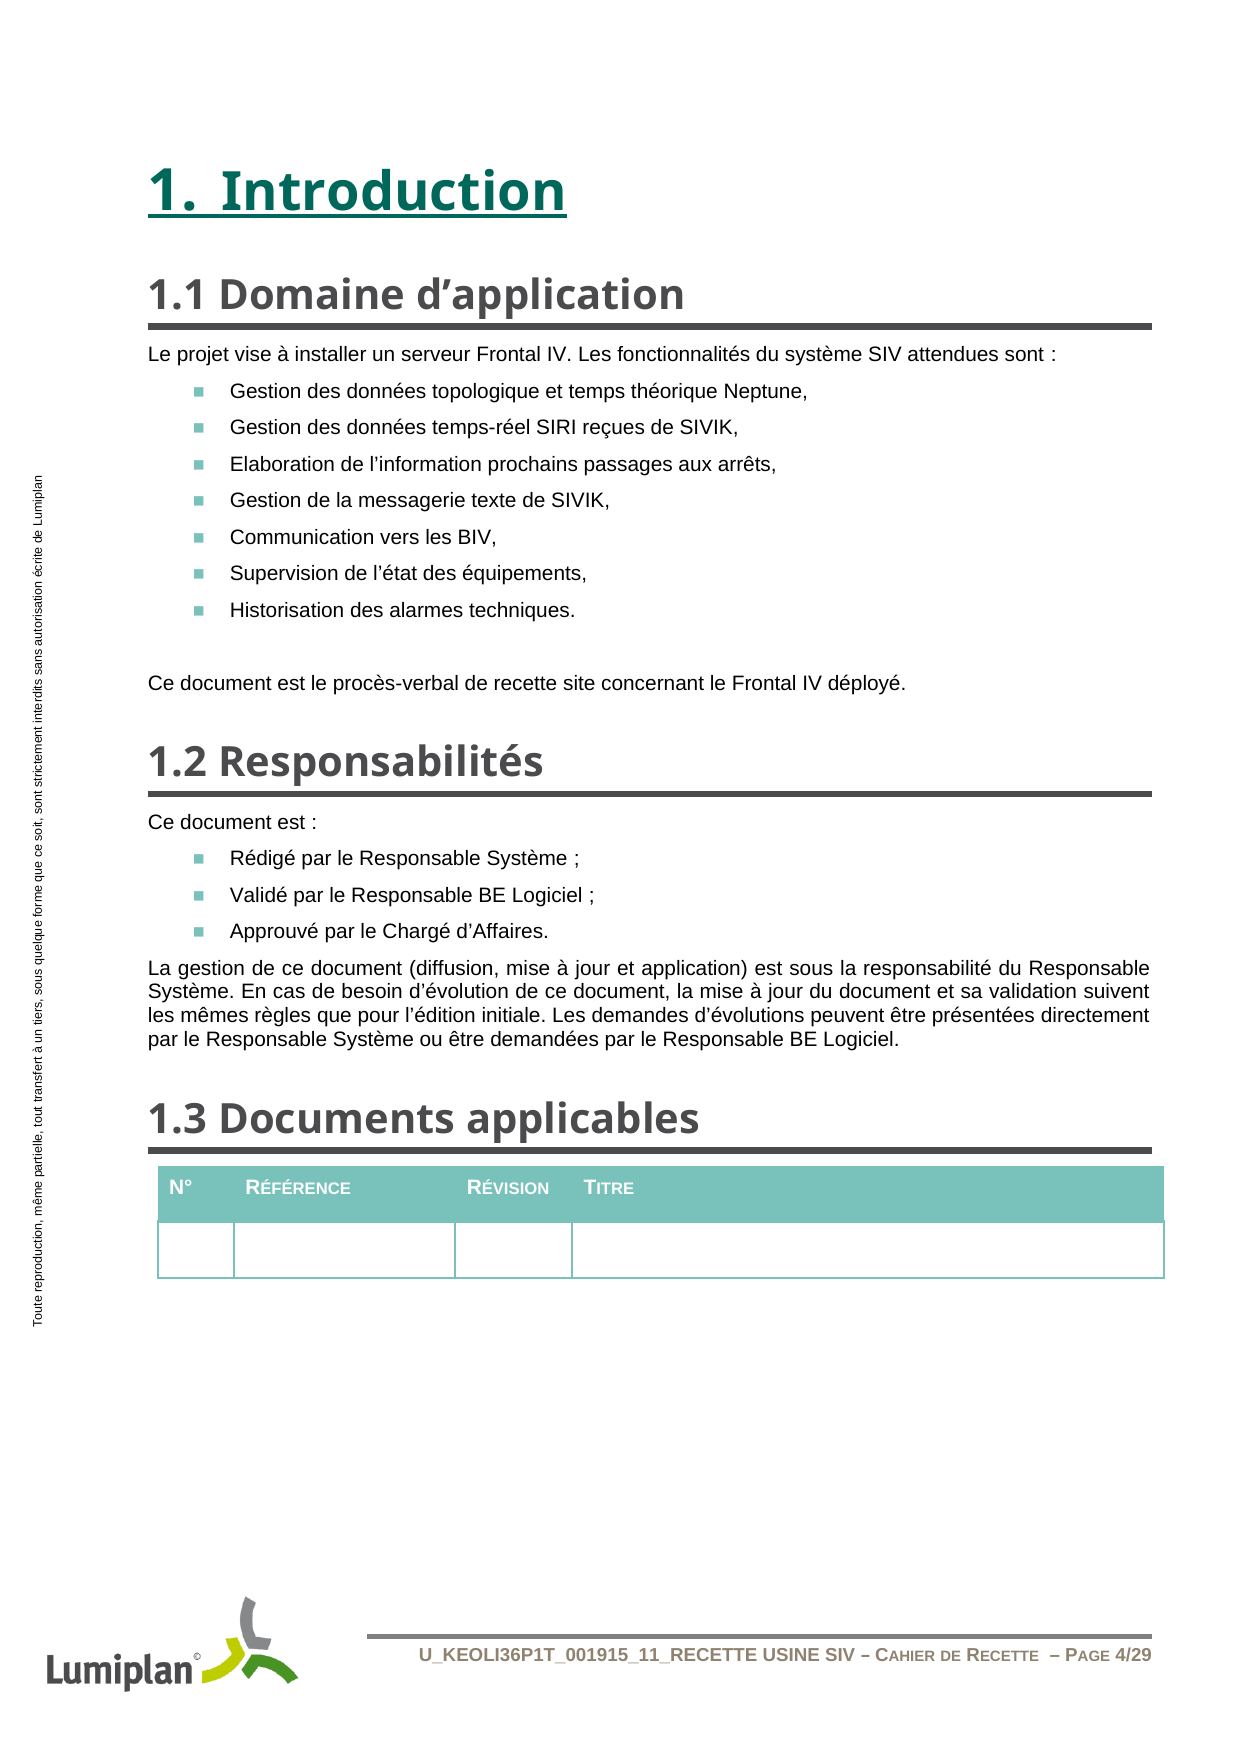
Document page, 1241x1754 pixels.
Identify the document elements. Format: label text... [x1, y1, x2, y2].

subtitle Responsabilités [148, 732, 1152, 791]
list Approuvé par le Chargé d’Affaires. [192, 919, 1152, 943]
list Supervision de l’état des équipements, [192, 561, 1152, 585]
table_header Référence [234, 1166, 455, 1220]
list Communication vers les BIV, [192, 524, 1152, 548]
list Rédigé par le Responsable Système ; [192, 846, 1152, 870]
text Ce document est : [148, 809, 1152, 833]
table_cell [573, 1223, 1163, 1277]
text Le projet vise à installer un serveur Frontal IV. Les fonctionnalités du système SIV attendues sont : [148, 342, 1152, 366]
table_header Titre [572, 1166, 1164, 1220]
table_header N° [158, 1166, 234, 1220]
list Validé par le Responsable BE Logiciel ; [192, 882, 1152, 906]
picture [38, 1589, 305, 1696]
list Ce document est le procès-verbal de recette site concernant le Frontal IV déployé. [148, 670, 1152, 694]
table_header Révision [455, 1166, 572, 1220]
table_cell [235, 1223, 454, 1277]
text La gestion de ce document (diffusion, mise à jour et application) est sous la responsabilité du Responsable Système. En cas de besoin d’évolution de ce document, la mise à jour du document et sa validation suivent les mêmes règles que pour l’édition initiale. Les demandes d’évolutions peuvent être présentées directement par le Responsable Système ou être demandées par le Responsable BE Logiciel. [148, 955, 1152, 1051]
table_cell [159, 1223, 233, 1277]
list Elaboration de l’information prochains passages aux arrêts, [192, 452, 1152, 476]
subtitle Documents applicables [148, 1089, 1152, 1147]
subtitle Domaine d’application [148, 265, 1152, 323]
list Gestion de la messagerie texte de SIVIK, [192, 488, 1152, 512]
subtitle Introduction [148, 148, 1152, 227]
list Gestion des données topologique et temps théorique Neptune, [192, 379, 1152, 403]
list Historisation des alarmes techniques. [192, 597, 1152, 621]
table_cell [456, 1223, 571, 1277]
list Gestion des données temps-réel SIRI reçues de SIVIK, [192, 415, 1152, 439]
